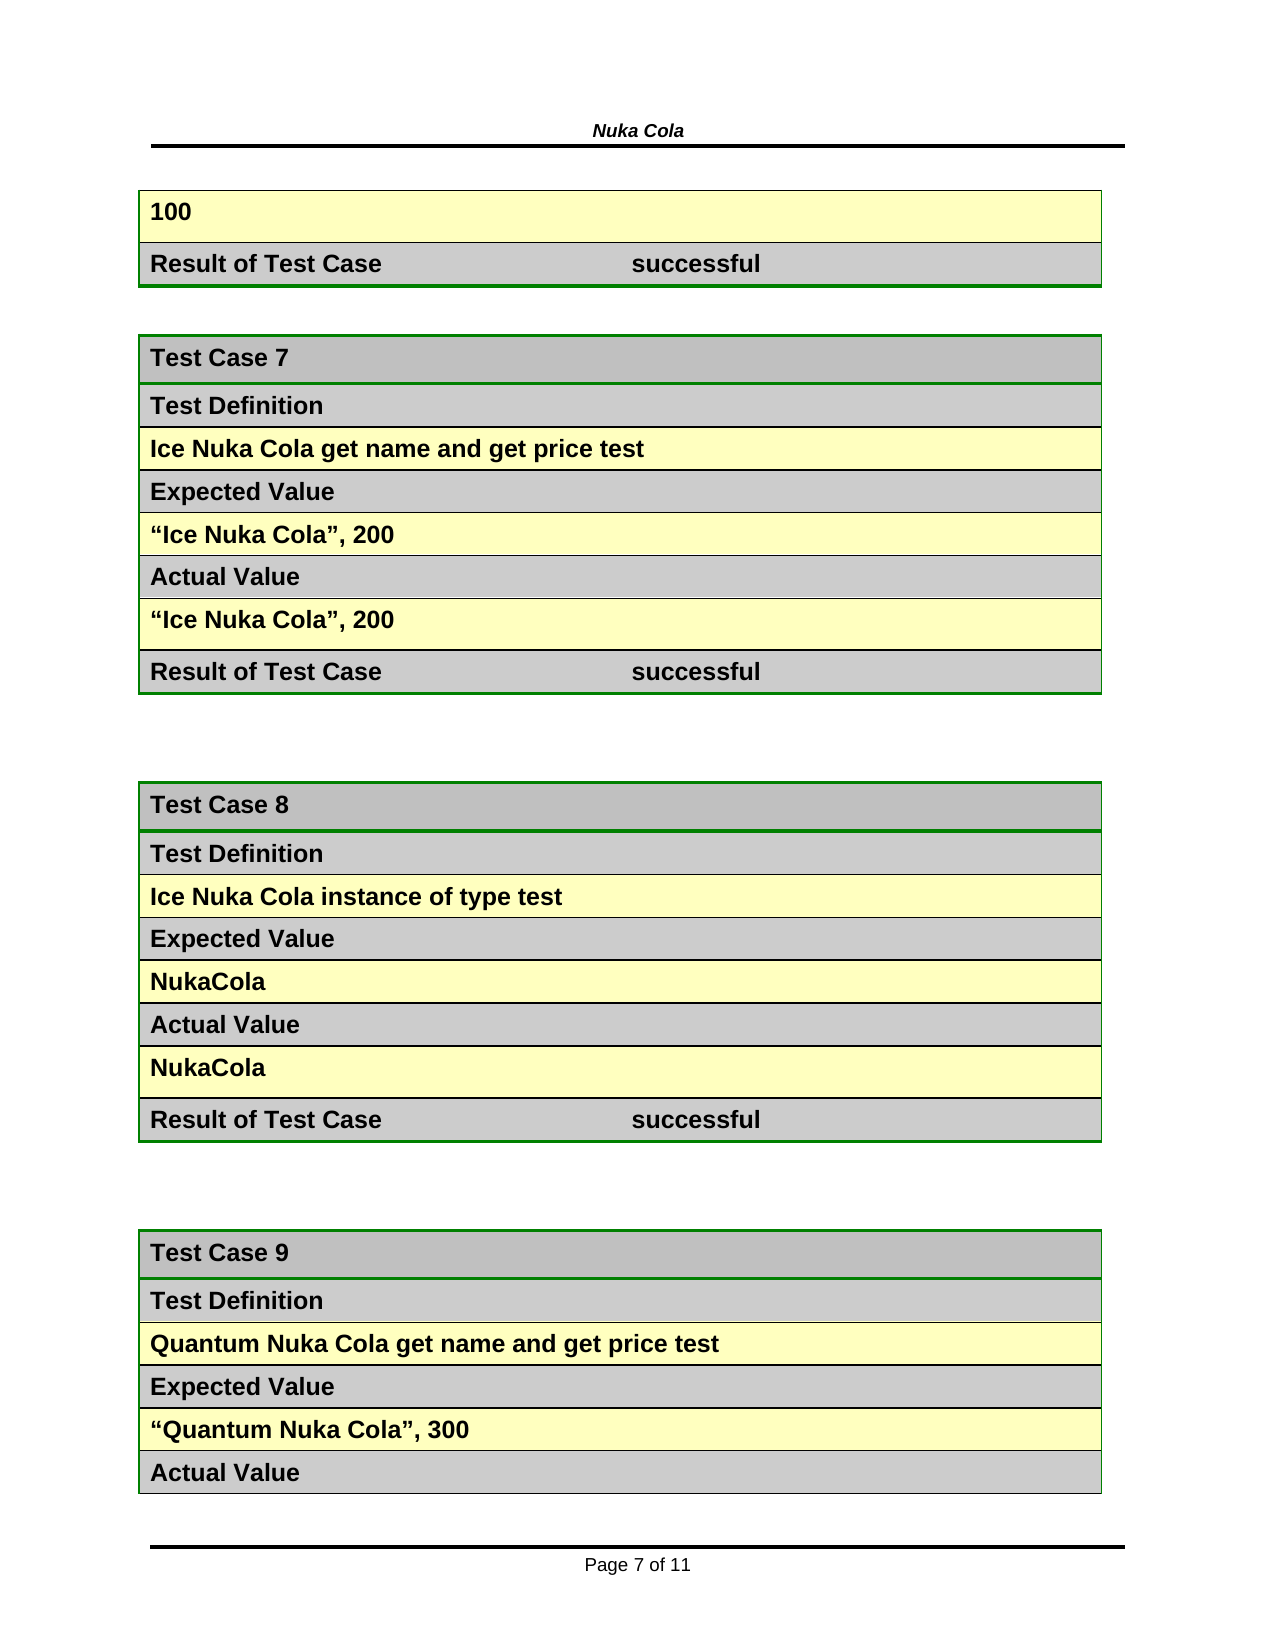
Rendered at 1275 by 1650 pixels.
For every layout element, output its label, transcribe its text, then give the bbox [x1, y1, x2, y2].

table_cell Actual Value [140, 1451, 1101, 1493]
table_cell Actual Value [140, 1004, 1101, 1045]
table_cell Ice Nuka Cola get name and get price test [140, 428, 1101, 469]
table_cell Expected Value [140, 471, 1101, 512]
table_cell successful [620, 1099, 1101, 1140]
table_cell Result of Test Case [140, 1099, 620, 1140]
table_cell Test Definition [140, 833, 1101, 874]
table_cell Quantum Nuka Cola get name and get price test [140, 1323, 1101, 1364]
table_cell 100 [140, 191, 1101, 242]
table_cell “Quantum Nuka Cola”, 300 [140, 1409, 1101, 1450]
table_cell successful [620, 243, 1101, 284]
table_cell Expected Value [140, 918, 1101, 959]
table_cell Test Definition [140, 1280, 1101, 1321]
table_cell “Ice Nuka Cola”, 200 [140, 513, 1101, 554]
table_cell NukaCola [140, 961, 1101, 1002]
table_cell NukaCola [140, 1047, 1101, 1097]
table_header Test Case 8 [140, 784, 1101, 829]
table_cell “Ice Nuka Cola”, 200 [140, 599, 1101, 649]
table_header Test Case 7 [140, 337, 1101, 382]
table_cell Result of Test Case [140, 651, 620, 692]
table_cell Test Definition [140, 385, 1101, 426]
table_header Test Case 9 [140, 1232, 1101, 1277]
table_cell Actual Value [140, 556, 1101, 597]
table_cell Result of Test Case [140, 243, 620, 284]
table_cell successful [620, 651, 1101, 692]
table_cell Expected Value [140, 1366, 1101, 1407]
table_cell Ice Nuka Cola instance of type test [140, 875, 1101, 917]
